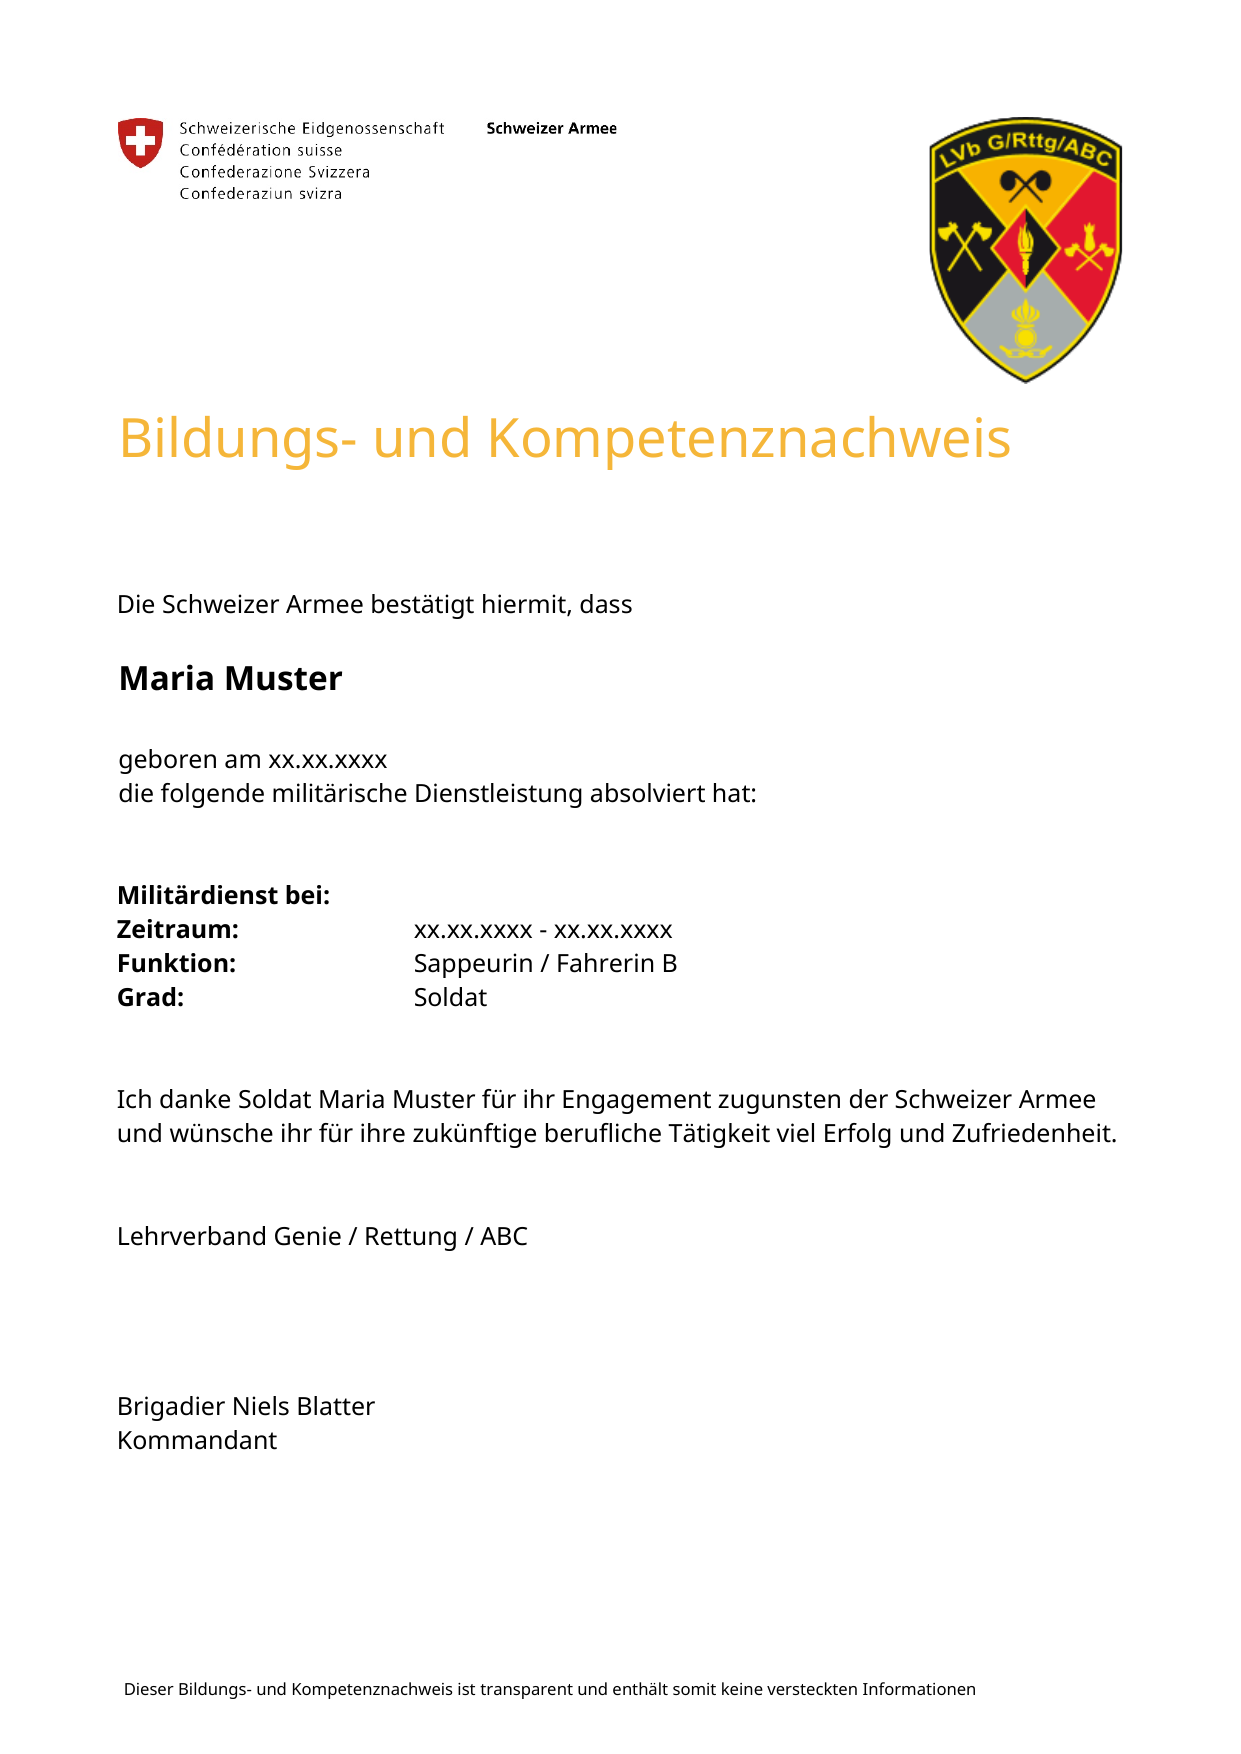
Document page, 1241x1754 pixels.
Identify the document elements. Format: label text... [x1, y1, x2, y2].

text Funktion: Sappeurin / Fahrerin B [117, 946, 1122, 980]
text Die Schweizer Armee bestätigt hiermit, dass [117, 587, 1122, 621]
text geboren am xx.xx.xxxx [118, 741, 1122, 775]
text Zeitraum: xx.xx.xxxx - xx.xx.xxxx [117, 912, 1122, 946]
text Brigadier Niels Blatter [117, 1388, 1122, 1423]
text Ich danke Soldat Maria Muster für ihr Engagement zugunsten der Schweizer Armee und wünsche ihr für ihre zukünftige berufliche Tätigkeit viel Erfolg und Zufriedenheit. [117, 1048, 1122, 1150]
text Militärdienst bei: [117, 878, 1122, 912]
text Bildungs- und Kompetenznachweis [118, 400, 1122, 474]
text Grad: Soldat [117, 980, 1122, 1014]
text die folgende militärische Dienstleistung absolviert hat: [118, 775, 1122, 809]
picture [118, 118, 617, 199]
text Lehrverband Genie / Rettung / ABC [117, 1218, 1122, 1252]
picture [929, 117, 1123, 384]
text Maria Muster [118, 655, 1122, 701]
text Kommandant [117, 1423, 1122, 1457]
